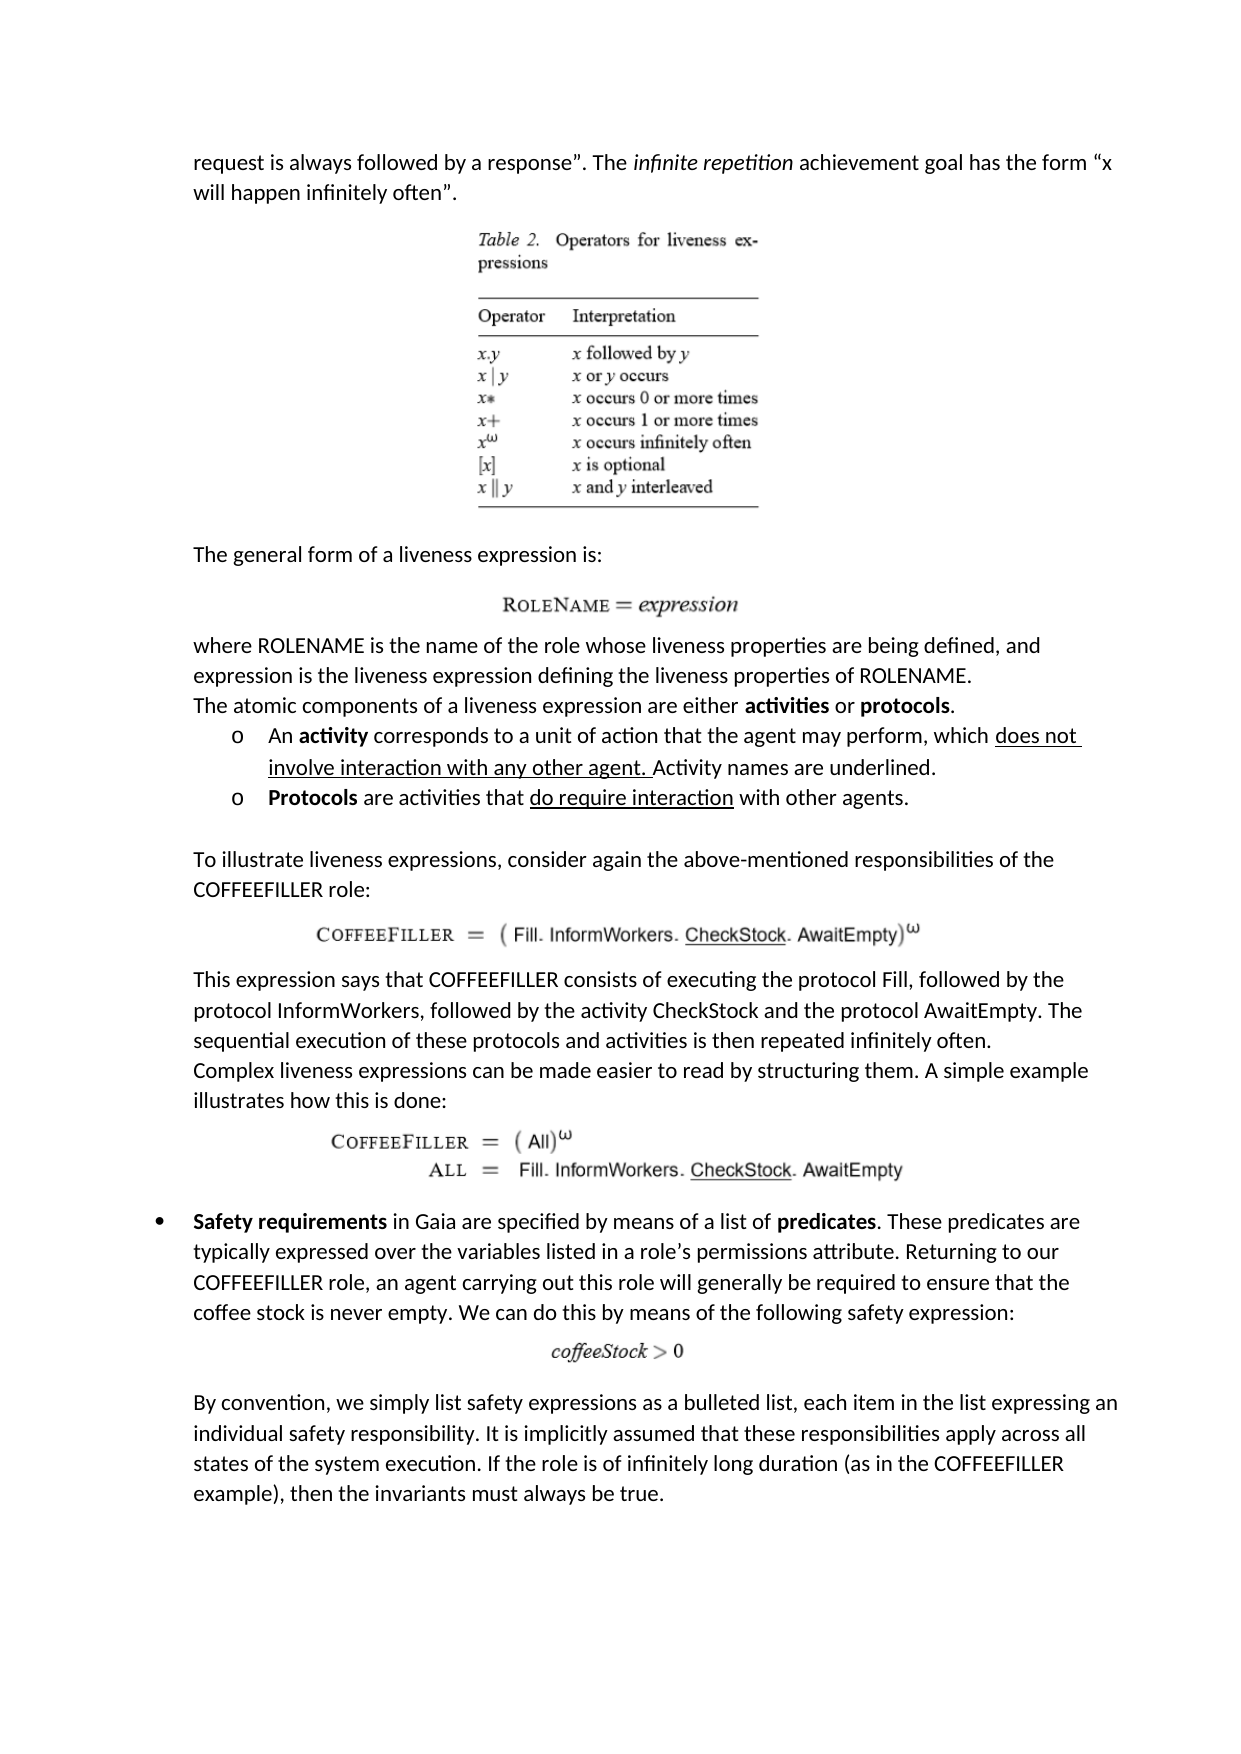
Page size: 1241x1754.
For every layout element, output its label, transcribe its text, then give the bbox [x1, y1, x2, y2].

list The atomic components of a liveness expression are either activities or protocols. [193, 691, 1122, 719]
list Safety requirements in Gaia are speciﬁed by means of a list of predicates. These predicates are typically expressed over the variables listed in a role’s permissions attribute. Returning to our COFFEEFILLER role, an agent carrying out this role will generally be required to ensure that the coffee stock is never empty. We can do this by means of the following safety expression: [156, 1207, 1122, 1326]
list where ROLENAME is the name of the role whose liveness properties are being deﬁned, and expression is the liveness expression deﬁning the liveness properties of ROLENAME. [193, 631, 1122, 689]
list An activity corresponds to a unit of action that the agent may perform, which does not involve interaction with any other agent. Activity names are underlined. [231, 722, 1122, 781]
list To illustrate liveness expressions, consider again the above-mentioned responsibilities of the COFFEEFILLER role: [193, 845, 1122, 903]
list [156, 148, 1122, 206]
list By convention, we simply list safety expressions as a bulleted list, each item in the list expressing an individual safety responsibility. It is implicitly assumed that these responsibilities apply across all states of the system execution. If the role is of inﬁnitely long duration (as in the COFFEEFILLER example), then the invariants must always be true. [193, 1388, 1122, 1507]
list This expression says that COFFEEFILLER consists of executing the protocol Fill, followed by the protocol InformWorkers, followed by the activity CheckStock and the protocol AwaitEmpty. The sequential execution of these protocols and activities is then repeated inﬁnitely often. [193, 966, 1122, 1054]
list The general form of a liveness expression is: [193, 540, 1122, 568]
list Complex liveness expressions can be made easier to read by structuring them. A simple example illustrates how this is done: [193, 1056, 1122, 1114]
list Protocols are activities that do require interaction with other agents. [231, 783, 1122, 812]
